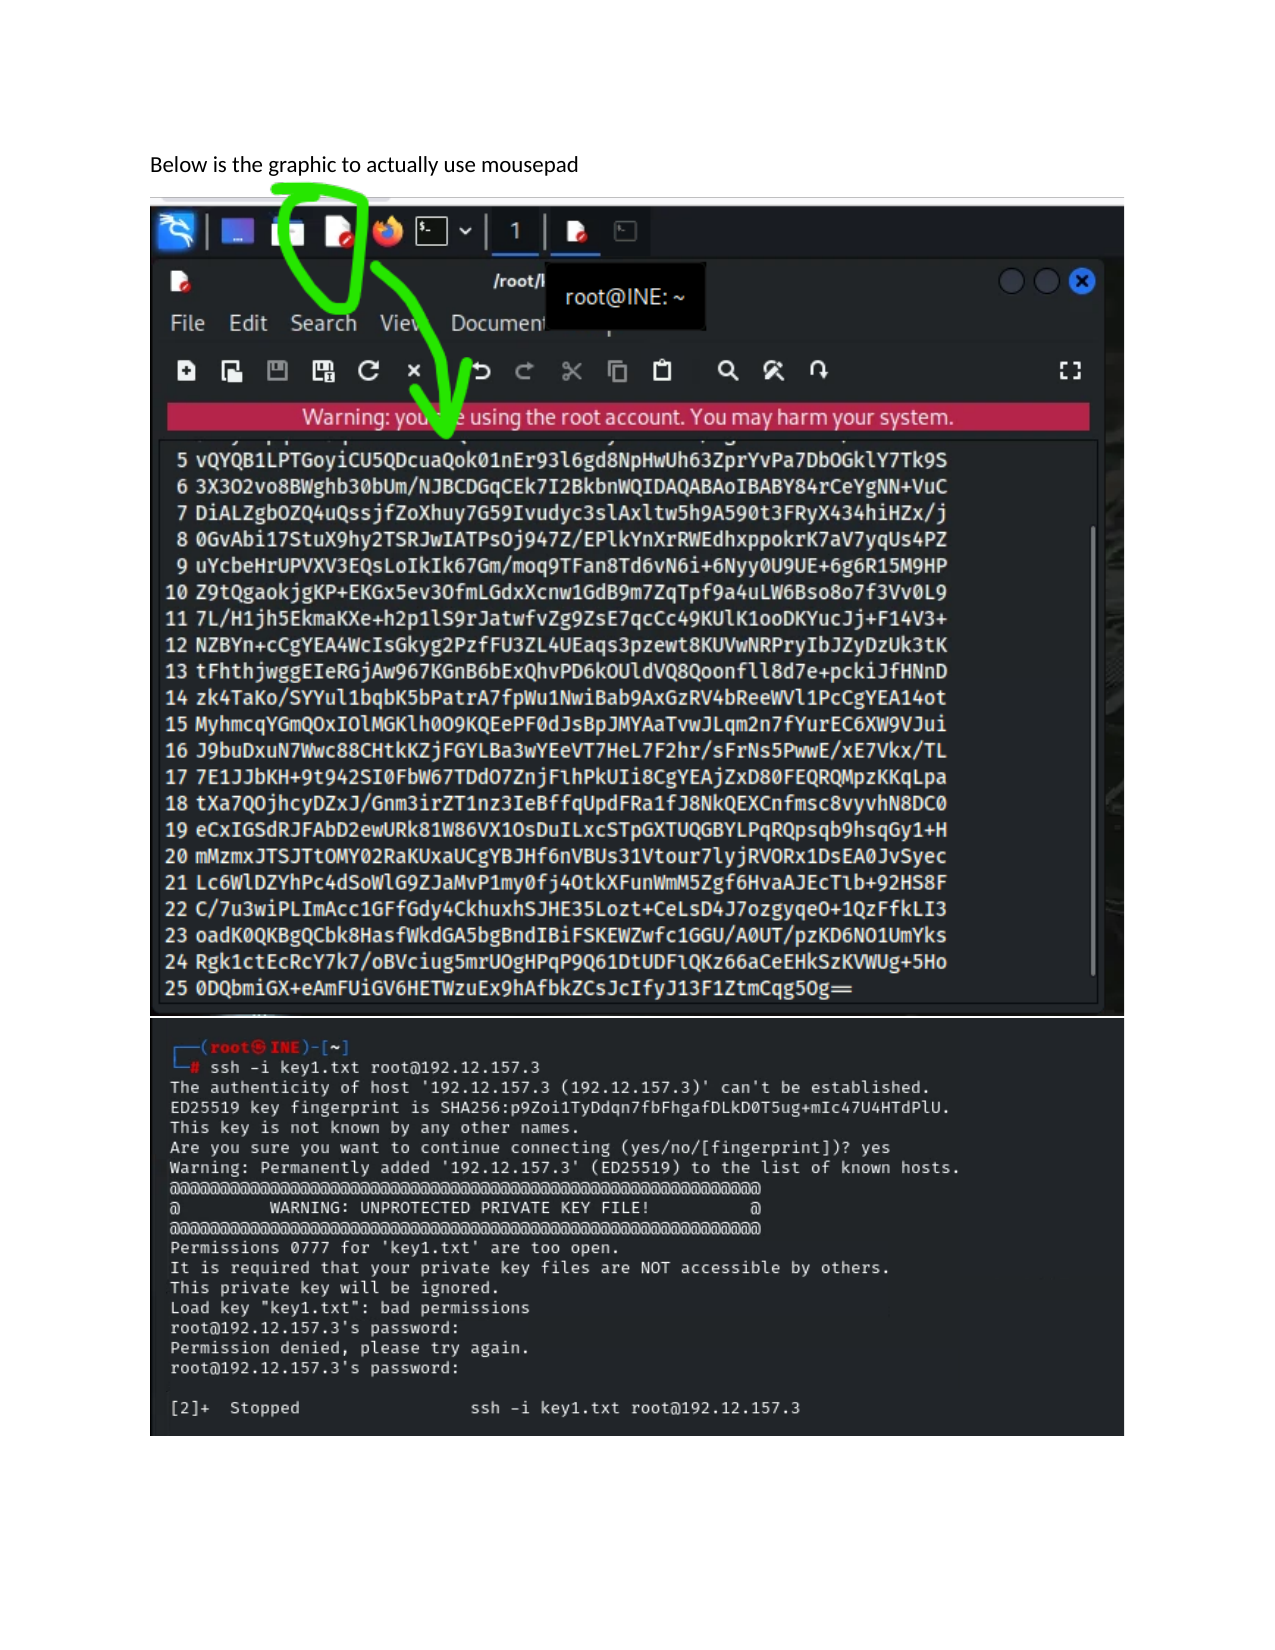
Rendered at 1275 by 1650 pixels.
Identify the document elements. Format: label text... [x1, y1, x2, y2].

text Below is the graphic to actually use mousepad [150, 150, 1125, 180]
picture [150, 1018, 1125, 1436]
picture [150, 180, 1125, 1016]
